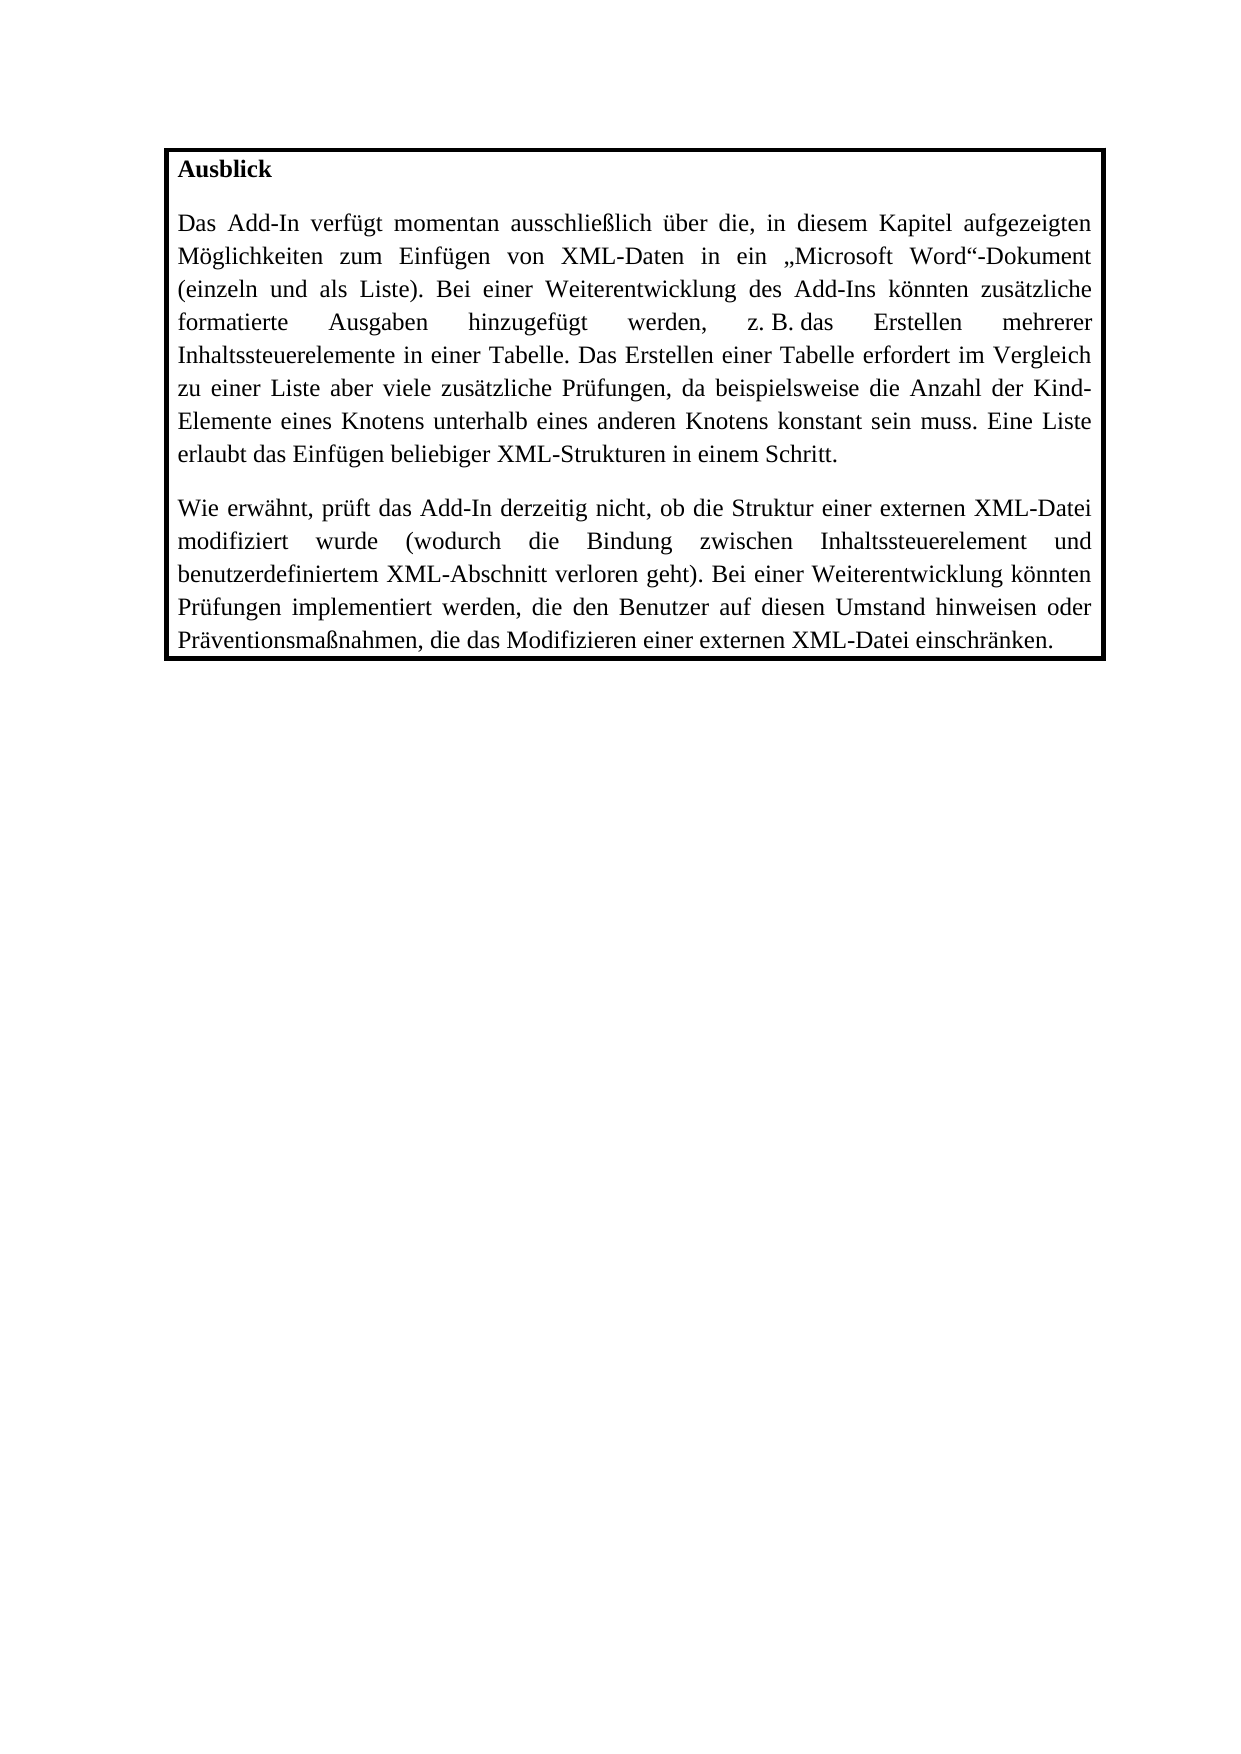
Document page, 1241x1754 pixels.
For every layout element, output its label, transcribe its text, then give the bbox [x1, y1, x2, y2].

text Das Add-In verfügt momentan ausschließlich über die, in diesem Kapitel aufgezeigten Möglichkeiten zum Einfügen von XML-Daten in ein „Microsoft Word“-Dokument (einzeln und als Liste). Bei einer Weiterentwicklung des Add-Ins könnten zusätzliche formatierte Ausgaben hinzugefügt werden, z. B. das Erstellen mehrerer Inhaltssteuerelemente in einer Tabelle. Das Erstellen einer Tabelle erfordert im Vergleich zu einer Liste aber viele zusätzliche Prüfungen, da beispielsweise die Anzahl der Kind-Elemente eines Knotens unterhalb eines anderen Knotens konstant sein muss. Eine Liste erlaubt das Einfügen beliebiger XML-Strukturen in einem Schritt. [169, 202, 1101, 468]
text Ausblick [169, 152, 1101, 183]
text Wie erwähnt, prüft das Add-In derzeitig nicht, ob die Struktur einer externen XML-Datei modifiziert wurde (wodurch die Bindung zwischen Inhaltssteuerelement und benutzerdefiniertem XML-Abschnitt verloren geht). Bei einer Weiterentwicklung könnten Prüfungen implementiert werden, die den Benutzer auf diesen Umstand hinweisen oder Präventionsmaßnahmen, die das Modifizieren einer externen XML-Datei einschränken. [169, 487, 1101, 656]
